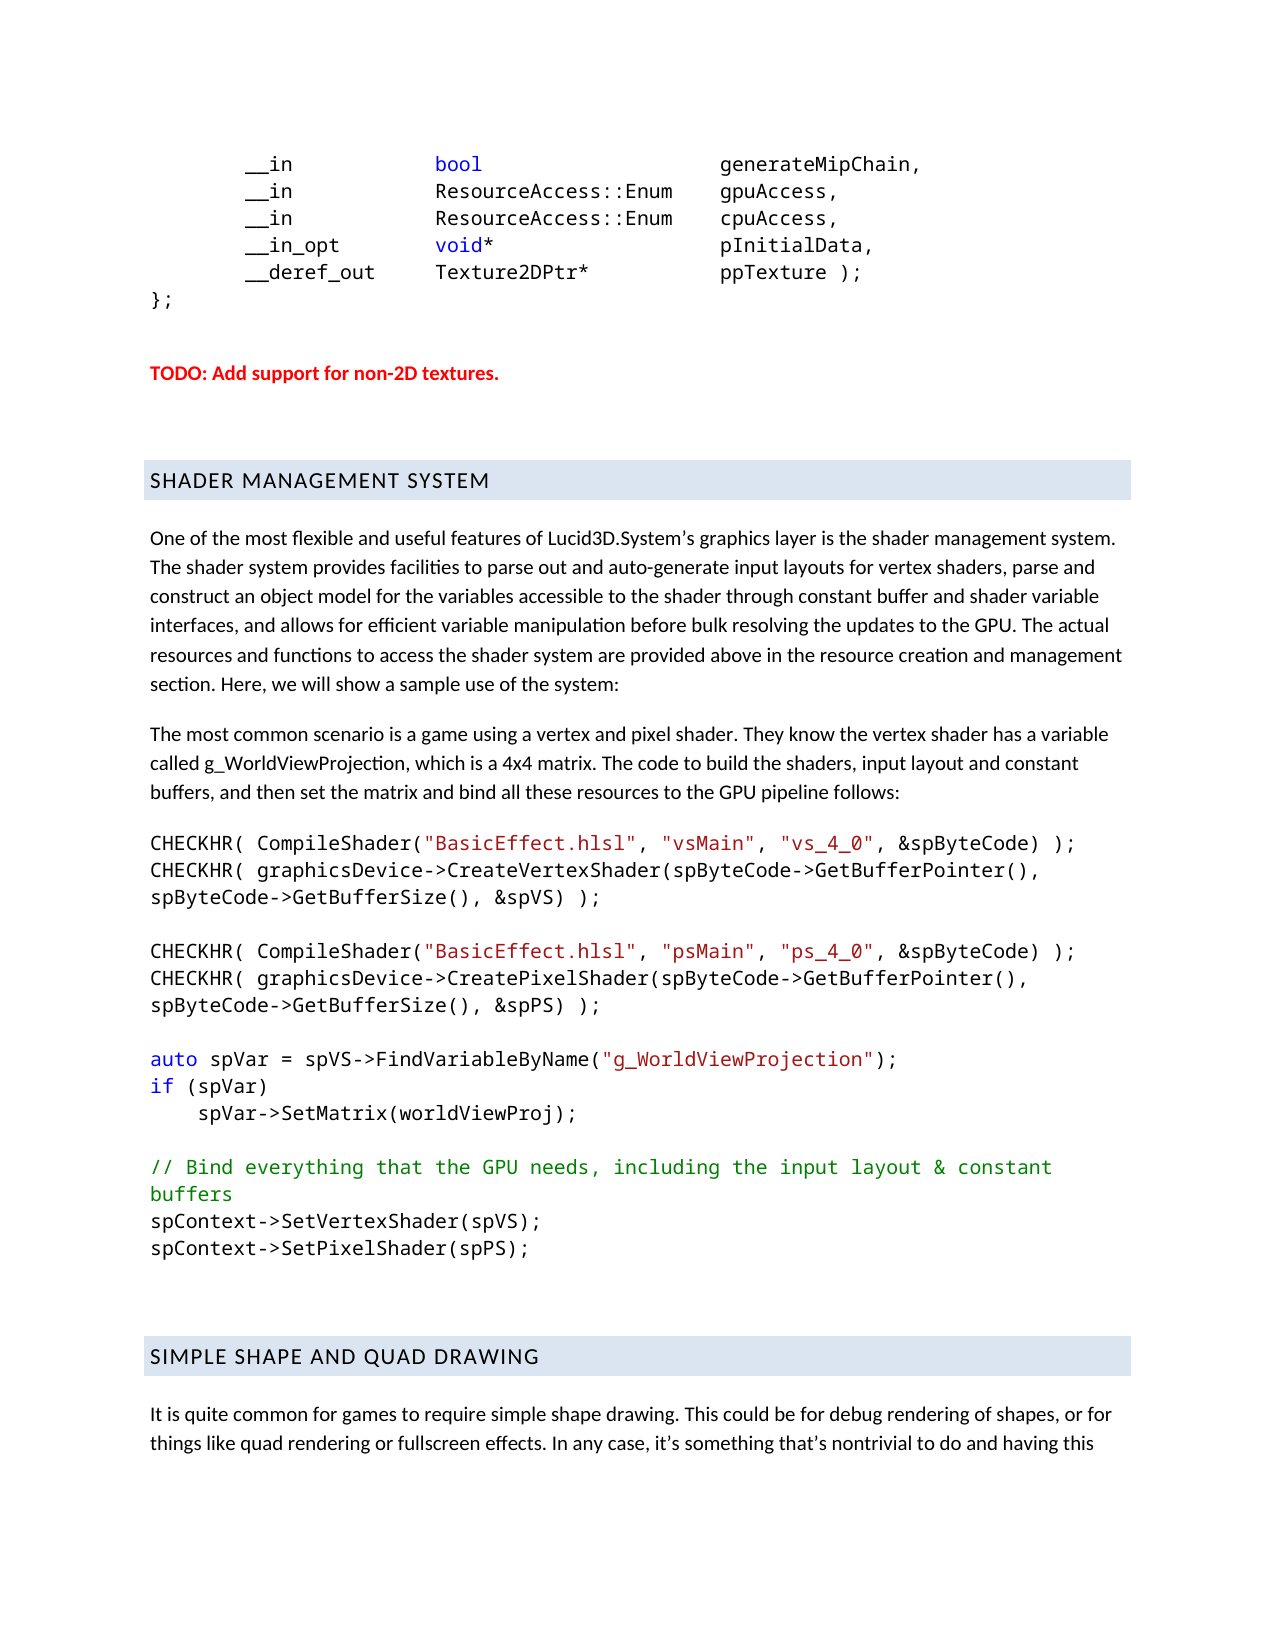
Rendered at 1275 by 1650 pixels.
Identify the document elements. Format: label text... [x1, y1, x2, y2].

text __in bool generateMipChain, [150, 150, 1125, 177]
subtitle Simple Shape and Quad Drawing [150, 1342, 1125, 1370]
text TODO: Add support for non-2D textures. [150, 360, 1125, 385]
text CHECKHR( CompileShader("BasicEffect.hlsl", "vsMain", "vs_4_0", &spByteCode) ); [150, 829, 1125, 856]
text __deref_out Texture2DPtr* ppTexture ); [150, 258, 1125, 285]
text }; [150, 285, 1125, 312]
text if (spVar) [150, 1072, 1125, 1099]
text __in ResourceAccess::Enum gpuAccess, [150, 177, 1125, 204]
text CHECKHR( CompileShader("BasicEffect.hlsl", "psMain", "ps_4_0", &spByteCode) ); [150, 937, 1125, 964]
text spContext->SetPixelShader(spPS); [150, 1234, 1125, 1261]
text // Bind everything that the GPU needs, including the input layout & constant buffers [150, 1153, 1125, 1207]
text spVar->SetMatrix(worldViewProj); [150, 1099, 1125, 1126]
text One of the most flexible and useful features of Lucid3D.System’s graphics layer is the shader management system. The shader system provides facilities to parse out and auto-generate input layouts for vertex shaders, parse and construct an object model for the variables accessible to the shader through constant buffer and shader variable interfaces, and allows for efficient variable manipulation before bulk resolving the updates to the GPU. The actual resources and functions to access the shader system are provided above in the resource creation and management section. Here, we will show a sample use of the system: [150, 525, 1125, 696]
text The most common scenario is a game using a vertex and pixel shader. They know the vertex shader has a variable called g_WorldViewProjection, which is a 4x4 matrix. The code to build the shaders, input layout and constant buffers, and then set the matrix and bind all these resources to the GPU pipeline follows: [150, 721, 1125, 805]
text __in_opt void* pInitialData, [150, 231, 1125, 258]
text __in ResourceAccess::Enum cpuAccess, [150, 204, 1125, 231]
text spContext->SetVertexShader(spVS); [150, 1207, 1125, 1234]
text CHECKHR( graphicsDevice->CreatePixelShader(spByteCode->GetBufferPointer(), spByteCode->GetBufferSize(), &spPS) ); [150, 964, 1125, 1018]
text CHECKHR( graphicsDevice->CreateVertexShader(spByteCode->GetBufferPointer(), spByteCode->GetBufferSize(), &spVS) ); [150, 856, 1125, 910]
subtitle Shader Management System [150, 466, 1125, 494]
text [150, 1401, 1125, 1456]
text auto spVar = spVS->FindVariableByName("g_WorldViewProjection"); [150, 1045, 1125, 1072]
